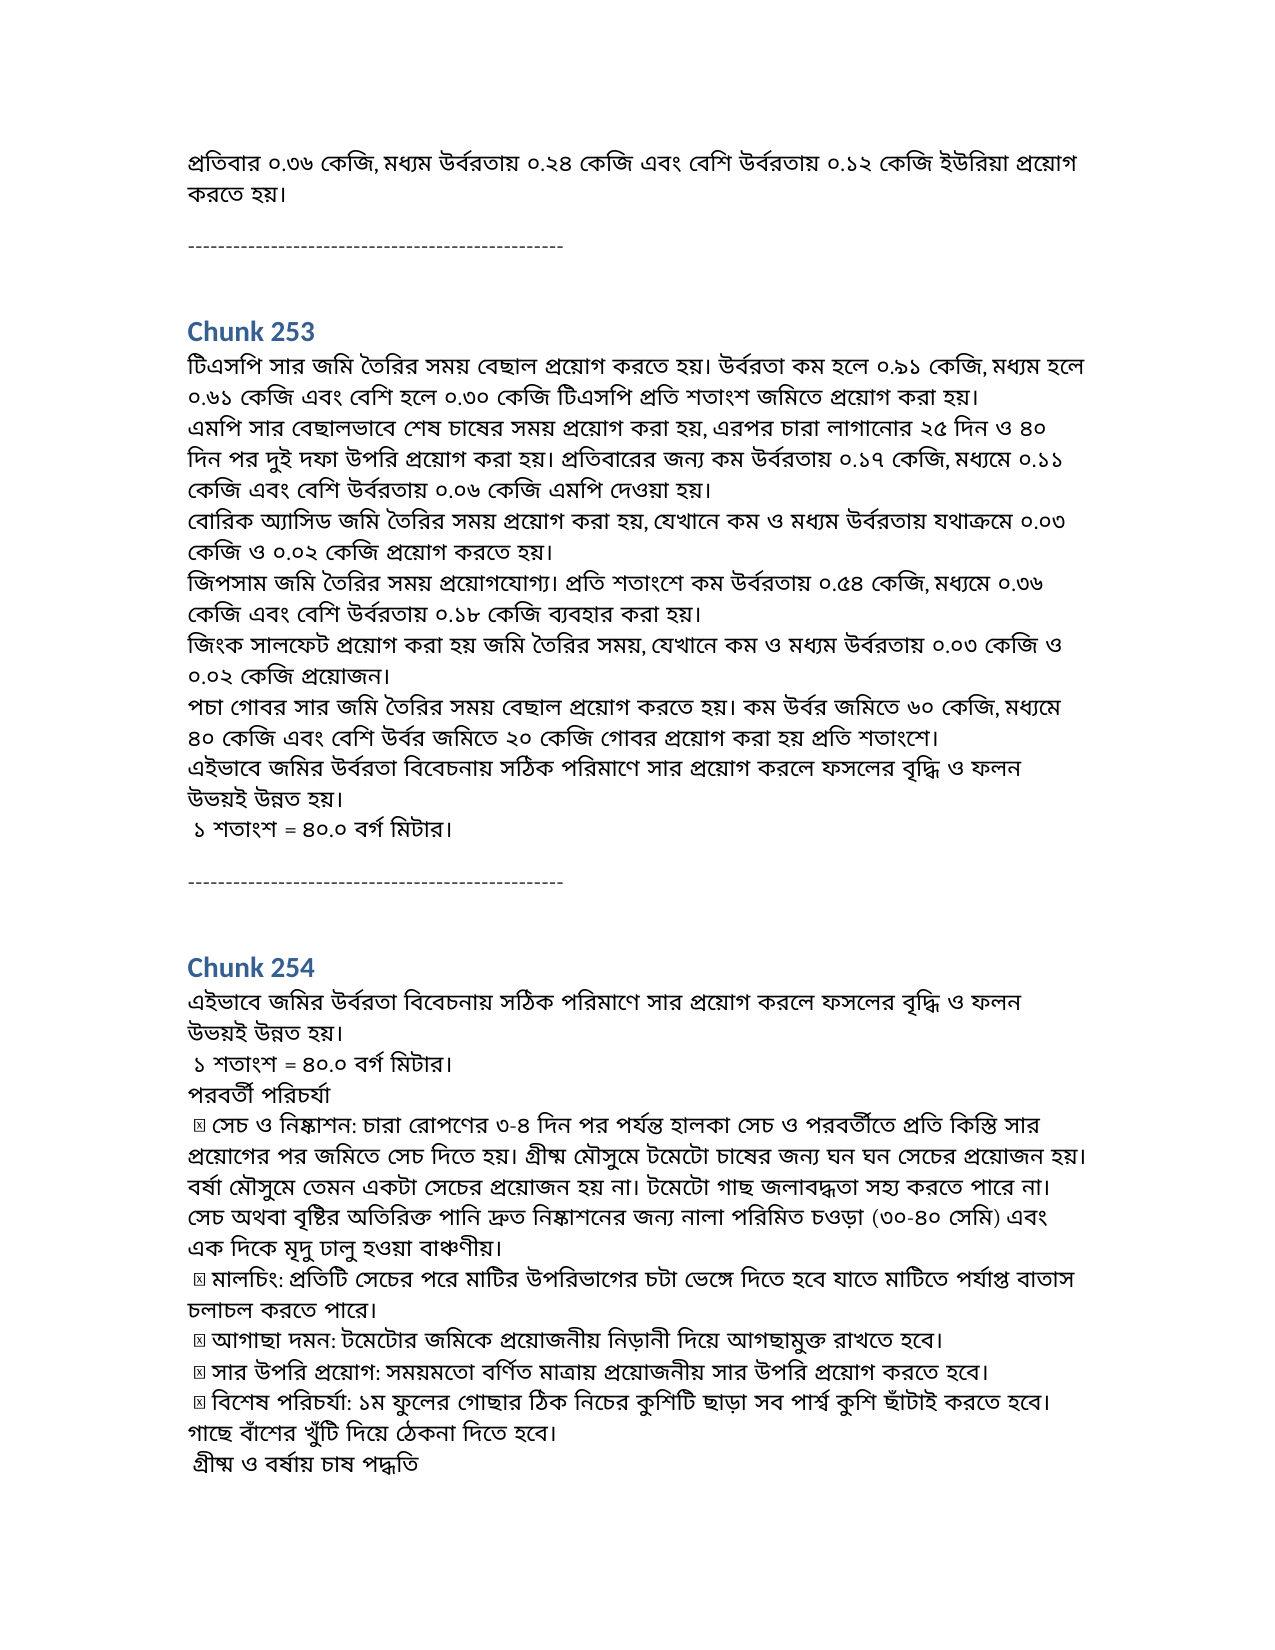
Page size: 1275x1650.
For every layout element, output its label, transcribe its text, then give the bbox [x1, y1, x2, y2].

text এইভাবে জমির উর্বরতা বিবেচনায় সঠিক পরিমাণে সার প্রয়োগ করলে ফসলের বৃদ্ধি ও ফলন উভয়ই উন্নত হয়। ১ শতাংশ = ৪০.০ বর্গ মিটার। পরবর্তী পরিচর্যা  সেচ ও নিষ্কাশন: চারা রোপণের ৩-৪ দিন পর পর্যন্ত হালকা সেচ ও পরবর্তীতে প্রতি কিস্তি সার প্রয়োগের পর জমিতে সেচ দিতে হয়। গ্রীষ্ম মৌসুমে টমেটো চাষের জন্য ঘন ঘন সেচের প্রয়োজন হয়। বর্ষা মৌসুমে তেমন একটা সেচের প্রয়োজন হয় না। টমেটো গাছ জলাবদ্ধতা সহ্য করতে পারে না। সেচ অথবা বৃষ্টির অতিরিক্ত পানি দ্রুত নিষ্কাশনের জন্য নালা পরিমিত চওড়া (৩০-৪০ সেমি) এবং এক দিকে মৃদু ঢালু হওয়া বাঞ্চণীয়।  মালচিং: প্রতিটি সেচের পরে মাটির উপরিভাগের চটা ভেঙ্গে দিতে হবে যাতে মাটিতে পর্যাপ্ত বাতাস চলাচল করতে পারে।  আগাছা দমন: টমেটোর জমিকে প্রয়োজনীয় নিড়ানী দিয়ে আগছামুক্ত রাখতে হবে।  সার উপরি প্রয়োগ: সময়মতো বর্ণিত মাত্রায় প্রয়োজনীয় সার উপরি প্রয়োগ করতে হবে।  বিশেষ পরিচর্যা: ১ম ফুলের গোছার ঠিক নিচের কুশিটি ছাড়া সব পার্শ্ব কুশি ছাঁটাই করতে হবে। গাছে বাঁশের খুঁটি দিয়ে ঠেকনা দিতে হবে। গ্রীষ্ম ও বর্ষায় চাষ পদ্ধতি [187, 989, 1087, 1478]
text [187, 150, 1087, 208]
text -------------------------------------------------- [187, 232, 1087, 259]
text টিএসপি সার জমি তৈরির সময় বেছাল প্রয়োগ করতে হয়। উর্বরতা কম হলে ০.৯১ কেজি, মধ্যম হলে ০.৬১ কেজি এবং বেশি হলে ০.৩০ কেজি টিএসপি প্রতি শতাংশ জমিতে প্রয়োগ করা হয়। এমপি সার বেছালভাবে শেষ চাষের সময় প্রয়োগ করা হয়, এরপর চারা লাগানোর ২৫ দিন ও ৪০ দিন পর দুই দফা উপরি প্রয়োগ করা হয়। প্রতিবারের জন্য কম উর্বরতায় ০.১৭ কেজি, মধ্যমে ০.১১ কেজি এবং বেশি উর্বরতায় ০.০৬ কেজি এমপি দেওয়া হয়। বোরিক অ্যাসিড জমি তৈরির সময় প্রয়োগ করা হয়, যেখানে কম ও মধ্যম উর্বরতায় যথাক্রমে ০.০৩ কেজি ও ০.০২ কেজি প্রয়োগ করতে হয়। জিপসাম জমি তৈরির সময় প্রয়োগযোগ্য। প্রতি শতাংশে কম উর্বরতায় ০.৫৪ কেজি, মধ্যমে ০.৩৬ কেজি এবং বেশি উর্বরতায় ০.১৮ কেজি ব্যবহার করা হয়। জিংক সালফেট প্রয়োগ করা হয় জমি তৈরির সময়, যেখানে কম ও মধ্যম উর্বরতায় ০.০৩ কেজি ও ০.০২ কেজি প্রয়োজন। পচা গোবর সার জমি তৈরির সময় বেছাল প্রয়োগ করতে হয়। কম উর্বর জমিতে ৬০ কেজি, মধ্যমে ৪০ কেজি এবং বেশি উর্বর জমিতে ২০ কেজি গোবর প্রয়োগ করা হয় প্রতি শতাংশে। এইভাবে জমির উর্বরতা বিবেচনায় সঠিক পরিমাণে সার প্রয়োগ করলে ফসলের বৃদ্ধি ও ফলন উভয়ই উন্নত হয়। ১ শতাংশ = ৪০.০ বর্গ মিটার। [187, 353, 1087, 844]
subtitle Chunk 253 [187, 313, 1087, 348]
text -------------------------------------------------- [187, 868, 1087, 895]
subtitle Chunk 254 [187, 949, 1087, 984]
